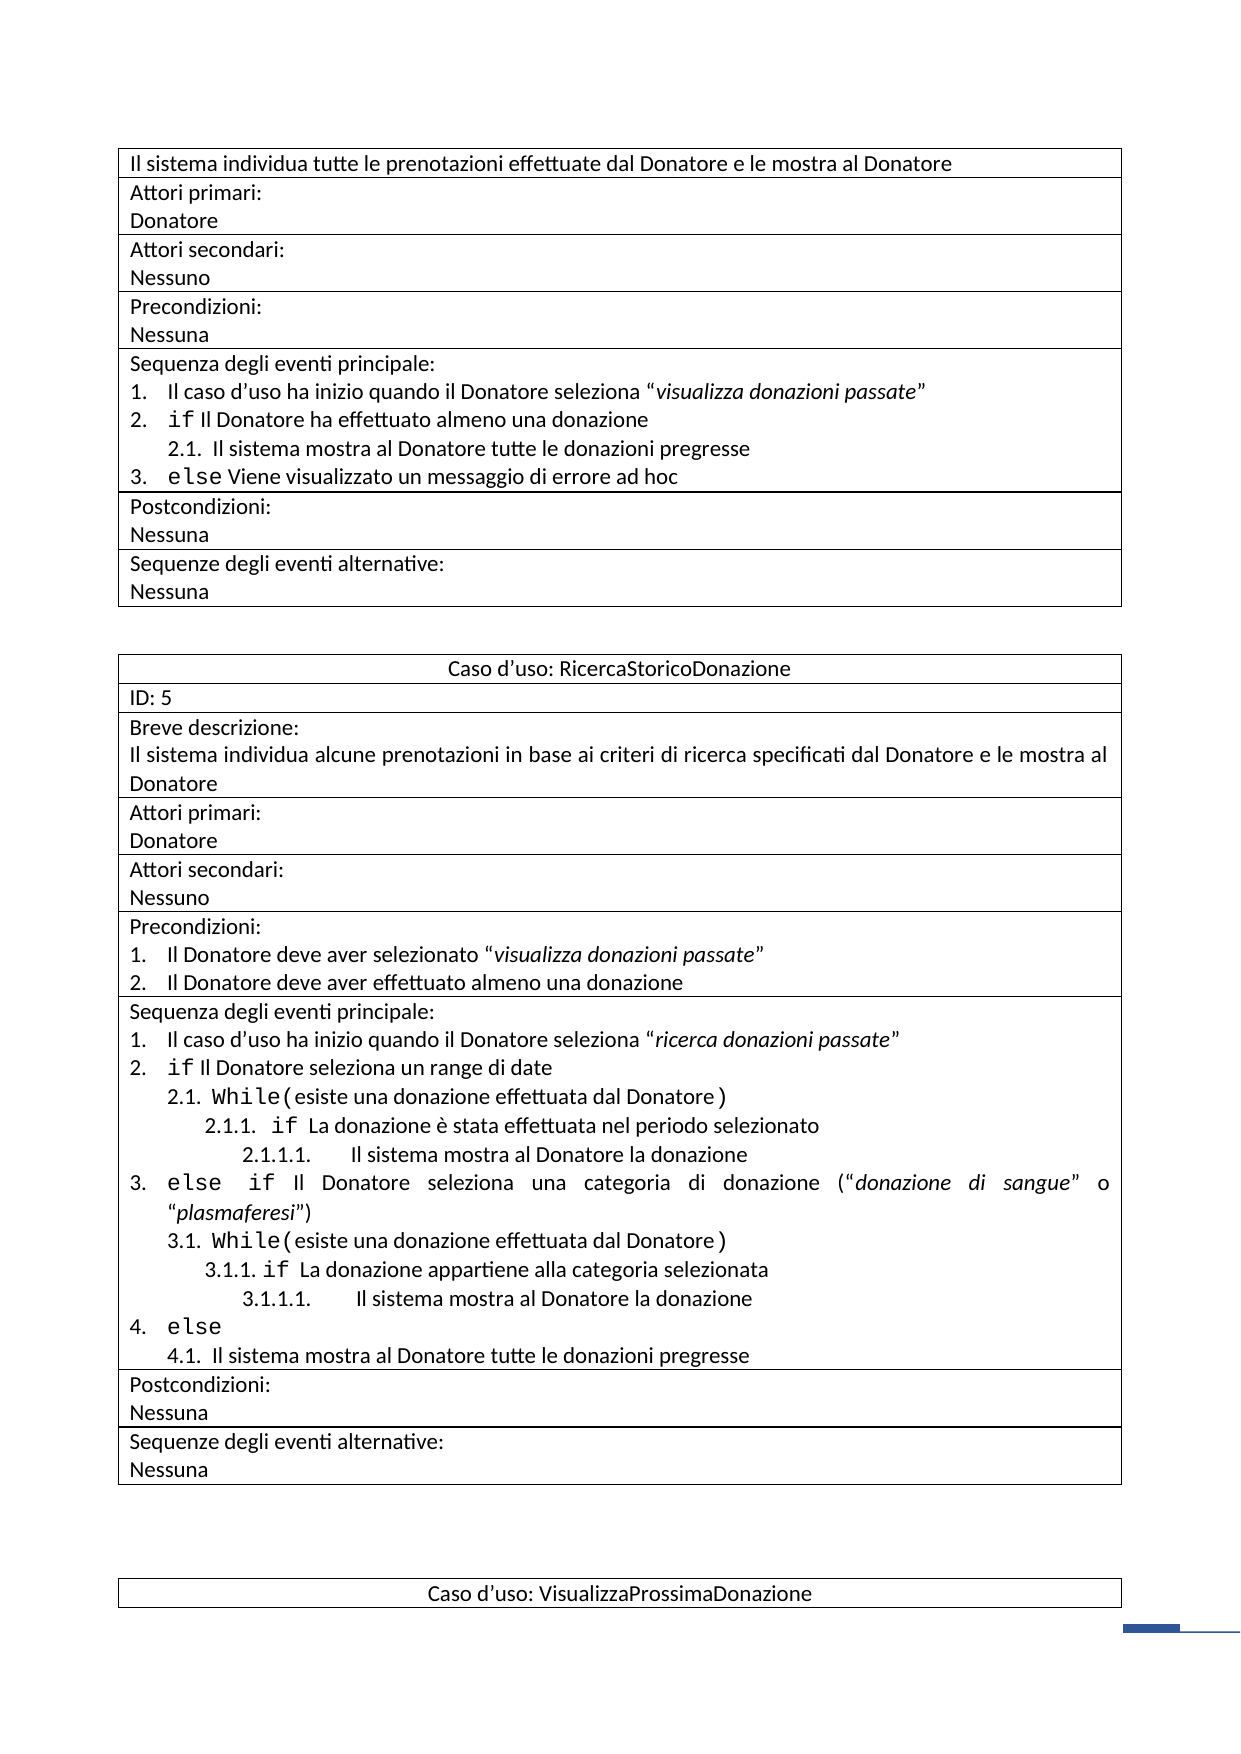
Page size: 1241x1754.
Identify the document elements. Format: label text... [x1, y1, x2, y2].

table_cell ID: 5 [119, 684, 1121, 712]
table_cell Attori secondari: Nessuno [119, 855, 1121, 911]
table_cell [119, 149, 1121, 177]
table_cell Sequenze degli eventi alternative: Nessuna [119, 550, 1121, 606]
table_cell Attori primari: Donatore [119, 798, 1121, 854]
table_cell Breve descrizione: Il sistema individua alcune prenotazioni in base ai criteri di ricerca specificati dal Donatore e le mostra al Donatore [119, 713, 1121, 797]
table_cell Sequenza degli eventi principale: Il caso d’uso ha inizio quando il Donatore seleziona “visualizza donazioni passate” if Il Donatore ha effettuato almeno una donazione Il sistema mostra al Donatore tutte le donazioni pregresse else Viene visualizzato un messaggio di errore ad hoc [119, 349, 1121, 491]
table_cell Attori primari: Donatore [119, 178, 1121, 234]
table_cell Sequenza degli eventi principale: Il caso d’uso ha inizio quando il Donatore seleziona “ricerca donazioni passate” if Il Donatore seleziona un range di date While(esiste una donazione effettuata dal Donatore) if La donazione è stata effettuata nel periodo selezionato Il sistema mostra al Donatore la donazione else if Il Donatore seleziona una categoria di donazione (“donazione di sangue” o “plasmaferesi”) While(esiste una donazione effettuata dal Donatore) if La donazione appartiene alla categoria selezionata Il sistema mostra al Donatore la donazione else Il sistema mostra al Donatore tutte le donazioni pregresse [119, 997, 1121, 1369]
table_header Caso d’uso: VisualizzaProssimaDonazione [119, 1579, 1121, 1607]
table_cell Attori secondari: Nessuno [119, 235, 1121, 291]
table_cell Postcondizioni: Nessuna [119, 1370, 1121, 1426]
table_cell Postcondizioni: Nessuna [119, 493, 1121, 548]
table_cell Precondizioni: Il Donatore deve aver selezionato “visualizza donazioni passate” Il Donatore deve aver effettuato almeno una donazione [119, 912, 1121, 996]
table_cell Precondizioni: Nessuna [119, 292, 1121, 348]
table_cell Sequenze degli eventi alternative: Nessuna [119, 1428, 1121, 1483]
table_header Caso d’uso: RicercaStoricoDonazione [119, 655, 1121, 682]
